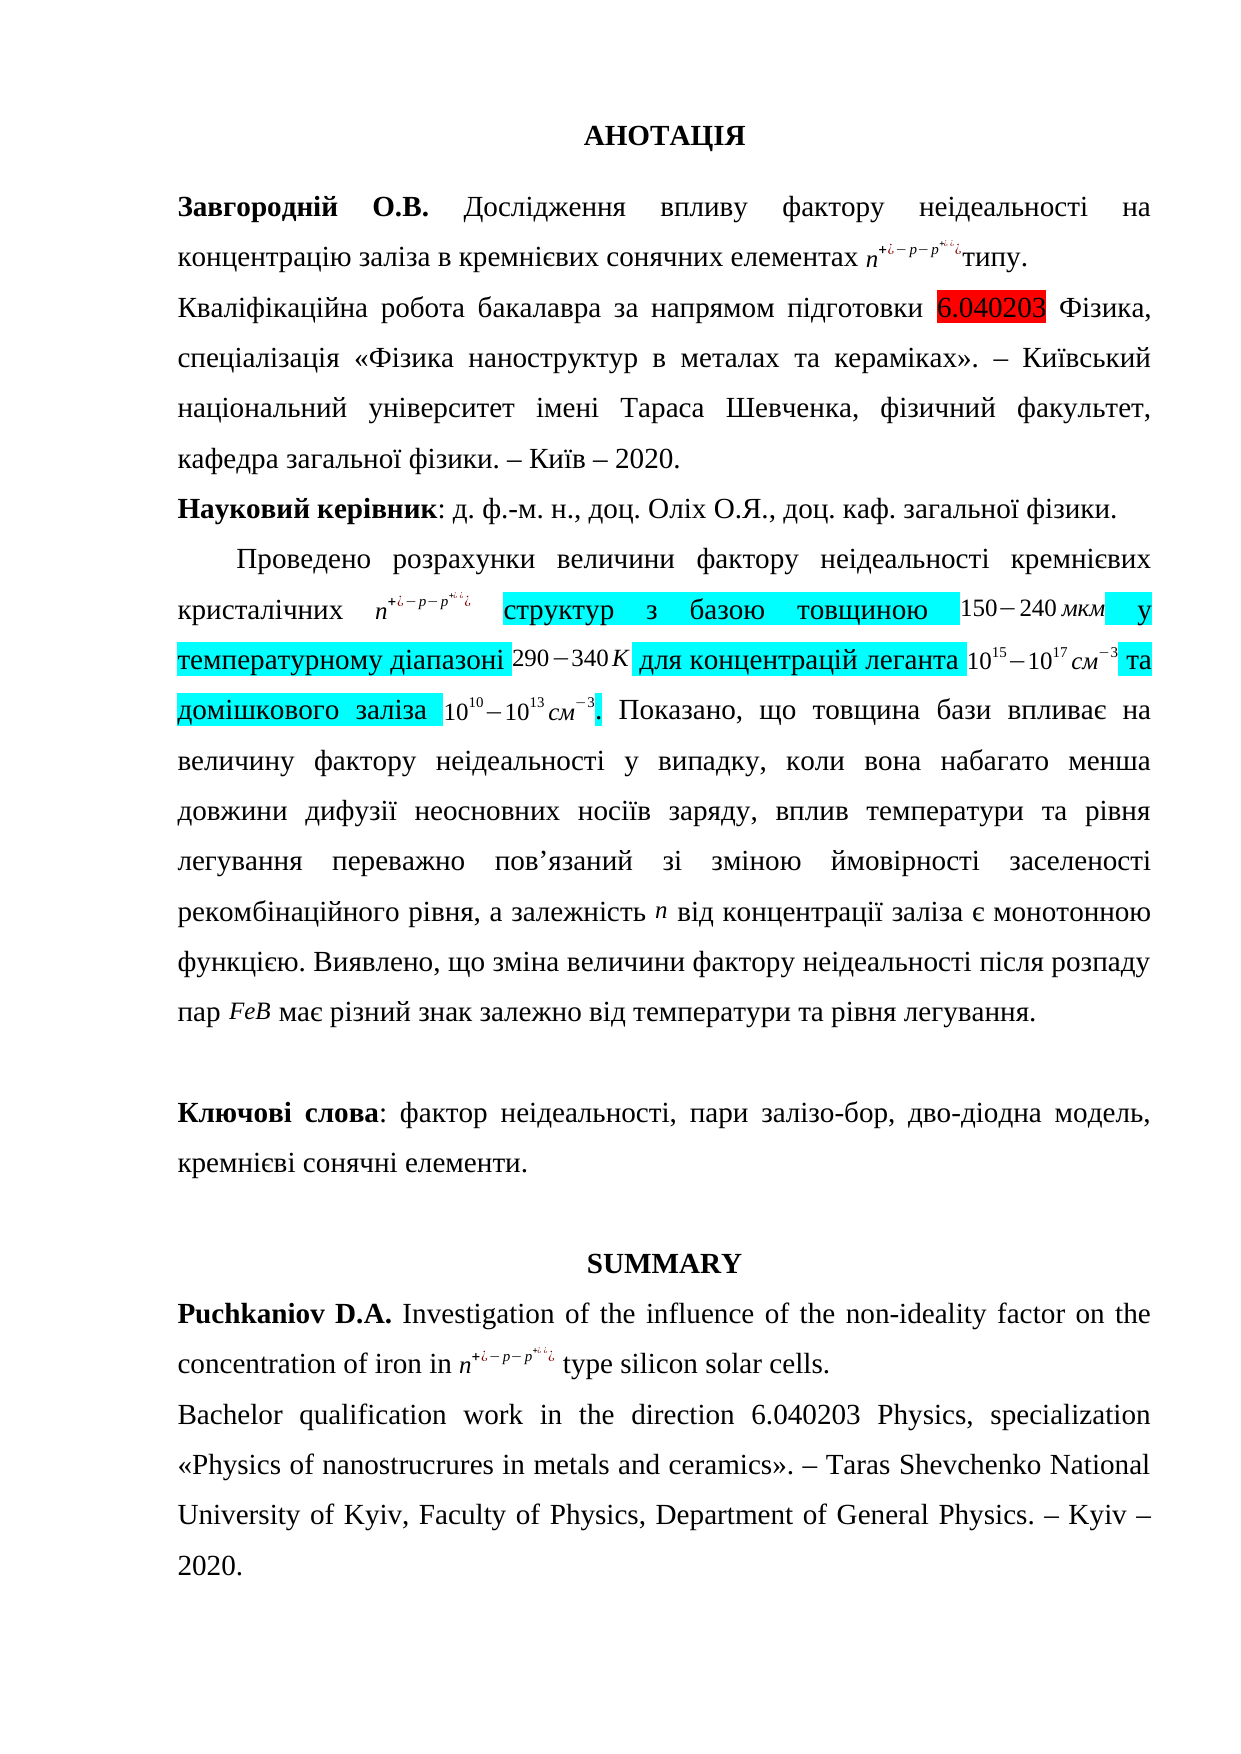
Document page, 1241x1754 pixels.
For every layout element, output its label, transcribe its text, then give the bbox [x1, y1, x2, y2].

text Науковий керівник: д. ф.-м. н., доц. Оліх О.Я., доц. каф. загальної фізики. [177, 491, 1152, 525]
text АНОТАЦІЯ [177, 118, 1152, 152]
text Проведено розрахунки величини фактору неідеальності кремнієвих кристалічних структур з базою товщиною у температурному діапазоні для концентрацій леганта та домішкового заліза . Показано, що товщина бази впливає на величину фактору неідеальності у випадку, коли вона набагато менша довжини дифузії неосновних носіїв заряду, вплив температури та рівня легування переважно пов’язаний зі зміною ймовірності заселеності рекомбінаційного рівня, а залежність від концентрації заліза є монотонною функцією. Виявлено, що зміна величини фактору неідеальності після розпаду пар має різний знак залежно від температури та рівня легування. [177, 541, 1152, 1028]
text Puchkaniov D.А. Investigation of the influence of the non-ideality factor on the concentration of iron in type silicon solar cells. [177, 1296, 1152, 1380]
text SUMMARY [177, 1246, 1152, 1279]
text Завгородній О.В. Дослідження впливу фактору неідеальності на концентрацію заліза в кремнієвих сонячних елементах типу. [177, 189, 1152, 273]
text Ключові слова: фактор неідеальності, пари залізо-бор, дво-діодна модель, кремнієві сонячні елементи. [177, 1095, 1152, 1179]
text Кваліфікаційна робота бакалавра за напрямом підготовки 6.040203 Фізика, спеціалізація «Фізика наноструктур в металах та кераміках». – Київський національний університет імені Тараса Шевченка, фізичний факультет, кафедра загальної фізики. – Київ – 2020. [177, 290, 1152, 474]
text Bachelor qualification work in the direction 6.040203 Physics, specialization «Physics of nanostrucrures in metals and ceramics». – Taras Shevchenko National University of Kyiv, Faculty of Physics, Department of General Physics. – Kyiv – 2020. [177, 1397, 1152, 1581]
